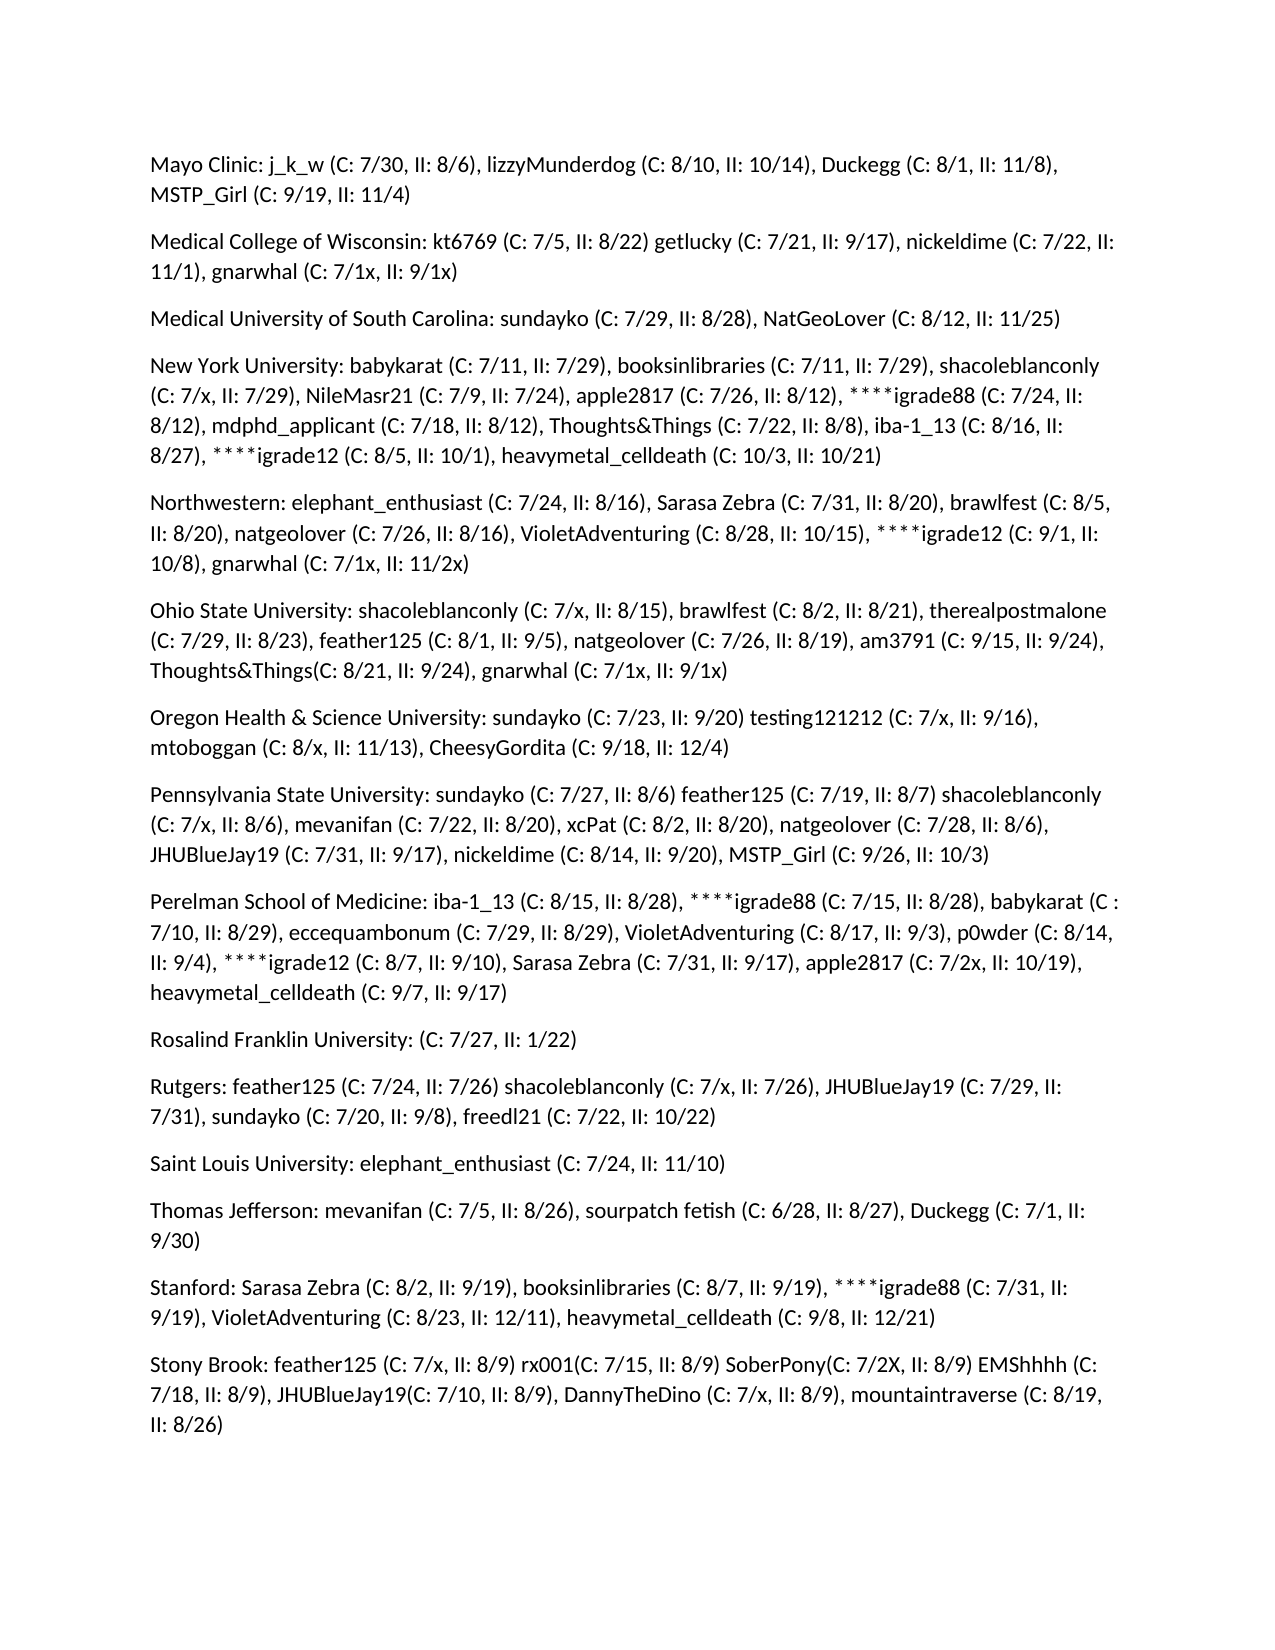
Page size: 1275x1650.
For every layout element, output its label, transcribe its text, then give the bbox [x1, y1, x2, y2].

text Stanford: Sarasa Zebra (C: 8/2, II: 9/19), booksinlibraries (C: 8/7, II: 9/19), ****igrade88 (C: 7/31, II: 9/19), VioletAdventuring (C: 8/23, II: 12/11), heavymetal_celldeath (C: 9/8, II: 12/21) [150, 1273, 1125, 1331]
text New York University: babykarat (C: 7/11, II: 7/29), booksinlibraries (C: 7/11, II: 7/29), shacoleblanconly (C: 7/x, II: 7/29), NileMasr21 (C: 7/9, II: 7/24), apple2817 (C: 7/26, II: 8/12), ****igrade88 (C: 7/24, II: 8/12), mdphd_applicant (C: 7/18, II: 8/12), Thoughts&Things (C: 7/22, II: 8/8), iba-1_13 (C: 8/16, II: 8/27), ****igrade12 (C: 8/5, II: 10/1), heavymetal_celldeath (C: 10/3, II: 10/21) [150, 351, 1125, 470]
text Thomas Jefferson: mevanifan (C: 7/5, II: 8/26), sourpatch fetish (C: 6/28, II: 8/27), Duckegg (C: 7/1, II: 9/30) [150, 1196, 1125, 1254]
text Mayo Clinic: j_k_w (C: 7/30, II: 8/6), lizzyMunderdog (C: 8/10, II: 10/14), Duckegg (C: 8/1, II: 11/8), MSTP_Girl (C: 9/19, II: 11/4) [150, 150, 1125, 208]
text Perelman School of Medicine: iba-1_13 (C: 8/15, II: 8/28), ****igrade88 (C: 7/15, II: 8/28), babykarat (C : 7/10, II: 8/29), eccequambonum (C: 7/29, II: 8/29), VioletAdventuring (C: 8/17, II: 9/3), p0wder (C: 8/14, II: 9/4), ****igrade12 (C: 8/7, II: 9/10), Sarasa Zebra (C: 7/31, II: 9/17), apple2817 (C: 7/2x, II: 10/19), heavymetal_celldeath (C: 9/7, II: 9/17) [150, 887, 1125, 1006]
text Oregon Health & Science University: sundayko (C: 7/23, II: 9/20) testing121212 (C: 7/x, II: 9/16), mtoboggan (C: 8/x, II: 11/13), CheesyGordita (C: 9/18, II: 12/4) [150, 703, 1125, 761]
text Saint Louis University: elephant_enthusiast (C: 7/24, II: 11/10) [150, 1149, 1125, 1177]
text Medical College of Wisconsin: kt6769 (C: 7/5, II: 8/22) getlucky (C: 7/21, II: 9/17), nickeldime (C: 7/22, II: 11/1), gnarwhal (C: 7/1x, II: 9/1x) [150, 227, 1125, 285]
text Pennsylvania State University: sundayko (C: 7/27, II: 8/6) feather125 (C: 7/19, II: 8/7) shacoleblanconly (C: 7/x, II: 8/6), mevanifan (C: 7/22, II: 8/20), xcPat (C: 8/2, II: 8/20), natgeolover (C: 7/28, II: 8/6), JHUBlueJay19 (C: 7/31, II: 9/17), nickeldime (C: 8/14, II: 9/20), MSTP_Girl (C: 9/26, II: 10/3) [150, 780, 1125, 869]
text Medical University of South Carolina: sundayko (C: 7/29, II: 8/28), NatGeoLover (C: 8/12, II: 11/25) [150, 304, 1125, 332]
text Stony Brook: feather125 (C: 7/x, II: 8/9) rx001(C: 7/15, II: 8/9) SoberPony(C: 7/2X, II: 8/9) EMShhhh (C: 7/18, II: 8/9), JHUBlueJay19(C: 7/10, II: 8/9), DannyTheDino (C: 7/x, II: 8/9), mountaintraverse (C: 8/19, II: 8/26) [150, 1350, 1125, 1438]
text Rosalind Franklin University: (C: 7/27, II: 1/22) [150, 1025, 1125, 1053]
text Ohio State University: shacoleblanconly (C: 7/x, II: 8/15), brawlfest (C: 8/2, II: 8/21), therealpostmalone (C: 7/29, II: 8/23), feather125 (C: 8/1, II: 9/5), natgeolover (C: 7/26, II: 8/19), am3791 (C: 9/15, II: 9/24), Thoughts&Things(C: 8/21, II: 9/24), gnarwhal (C: 7/1x, II: 9/1x) [150, 596, 1125, 684]
text Northwestern: elephant_enthusiast (C: 7/24, II: 8/16), Sarasa Zebra (C: 7/31, II: 8/20), brawlfest (C: 8/5, II: 8/20), natgeolover (C: 7/26, II: 8/16), VioletAdventuring (C: 8/28, II: 10/15), ****igrade12 (C: 9/1, II: 10/8), gnarwhal (C: 7/1x, II: 11/2x) [150, 488, 1125, 577]
text Rutgers: feather125 (C: 7/24, II: 7/26) shacoleblanconly (C: 7/x, II: 7/26), JHUBlueJay19 (C: 7/29, II: 7/31), sundayko (C: 7/20, II: 9/8), freedl21 (C: 7/22, II: 10/22) [150, 1072, 1125, 1130]
